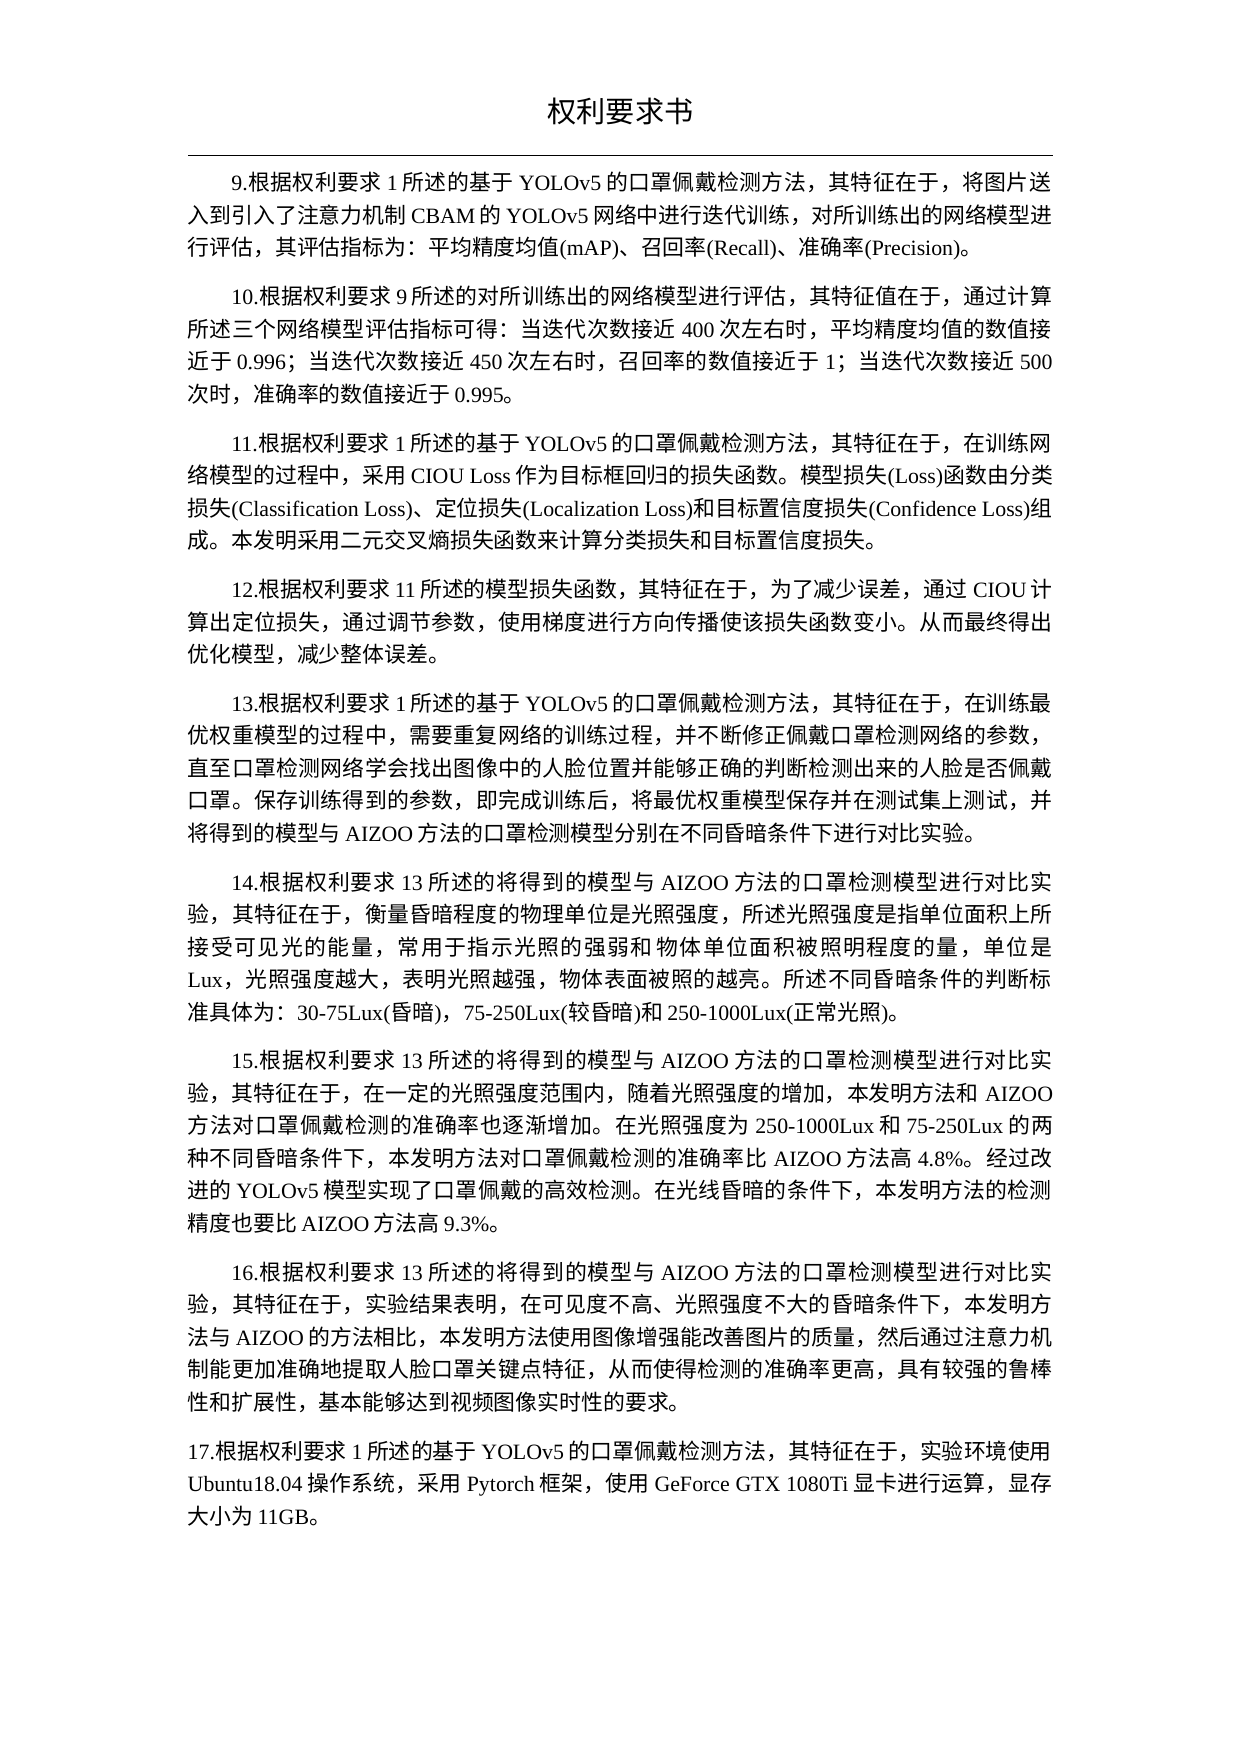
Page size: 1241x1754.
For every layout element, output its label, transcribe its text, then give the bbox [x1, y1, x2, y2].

text 12.根据权利要求11所述的模型损失函数，其特征在于，为了减少误差，通过CIOU计算出定位损失，通过调节参数，使用梯度进行方向传播使该损失函数变小。从而最终得出优化模型，减少整体误差。 [187, 572, 1053, 669]
text 11.根据权利要求1所述的基于YOLOv5的口罩佩戴检测方法，其特征在于，在训练网络模型的过程中，采用CIOU Loss作为目标框回归的损失函数。模型损失(Loss)函数由分类损失(Classification Loss)、定位损失(Localization Loss)和目标置信度损失(Confidence Loss)组成。本发明采用二元交叉熵损失函数来计算分类损失和目标置信度损失。 [187, 425, 1053, 555]
text 9.根据权利要求1所述的基于YOLOv5的口罩佩戴检测方法，其特征在于，将图片送入到引入了注意力机制CBAM的YOLOv5网络中进行迭代训练，对所训练出的网络模型进行评估，其评估指标为：平均精度均值(mAP)、召回率(Recall)、准确率(Precision)。 [187, 165, 1053, 262]
text 15.根据权利要求13所述的将得到的模型与AIZOO方法的口罩检测模型进行对比实验，其特征在于，在一定的光照强度范围内，随着光照强度的增加，本发明方法和AIZOO方法对口罩佩戴检测的准确率也逐渐增加。在光照强度为250-1000Lux和75-250Lux的两种不同昏暗条件下，本发明方法对口罩佩戴检测的准确率比AIZOO方法高4.8%。经过改进的YOLOv5模型实现了口罩佩戴的高效检测。在光线昏暗的条件下，本发明方法的检测精度也要比AIZOO方法高9.3%。 [187, 1043, 1053, 1238]
text 13.根据权利要求1所述的基于YOLOv5的口罩佩戴检测方法，其特征在于，在训练最优权重模型的过程中，需要重复网络的训练过程，并不断修正佩戴口罩检测网络的参数，直至口罩检测网络学会找出图像中的人脸位置并能够正确的判断检测出来的人脸是否佩戴口罩。保存训练得到的参数，即完成训练后，将最优权重模型保存并在测试集上测试，并将得到的模型与AIZOO方法的口罩检测模型分别在不同昏暗条件下进行对比实验。 [187, 685, 1053, 848]
text 10.根据权利要求9所述的对所训练出的网络模型进行评估，其特征值在于，通过计算所述三个网络模型评估指标可得：当迭代次数接近400次左右时，平均精度均值的数值接近于0.996；当迭代次数接近450次左右时，召回率的数值接近于1；当迭代次数接近500次时，准确率的数值接近于0.995。 [187, 279, 1053, 409]
text 16.根据权利要求13所述的将得到的模型与AIZOO方法的口罩检测模型进行对比实验，其特征在于，实验结果表明，在可见度不高、光照强度不大的昏暗条件下，本发明方法与AIZOO的方法相比，本发明方法使用图像增强能改善图片的质量，然后通过注意力机制能更加准确地提取人脸口罩关键点特征，从而使得检测的准确率更高，具有较强的鲁棒性和扩展性，基本能够达到视频图像实时性的要求。 [187, 1254, 1053, 1417]
text 14.根据权利要求13所述的将得到的模型与AIZOO方法的口罩检测模型进行对比实验，其特征在于，衡量昏暗程度的物理单位是光照强度，所述光照强度是指单位面积上所接受可见光的能量，常用于指示光照的强弱和物体单位面积被照明程度的量，单位是Lux，光照强度越大，表明光照越强，物体表面被照的越亮。所述不同昏暗条件的判断标准具体为：30-75Lux(昏暗)，75-250Lux(较昏暗)和250-1000Lux(正常光照)。 [187, 864, 1053, 1027]
text 17.根据权利要求1所述的基于YOLOv5的口罩佩戴检测方法，其特征在于，实验环境使用Ubuntu18.04操作系统，采用Pytorch框架，使用GeForce GTX 1080Ti显卡进行运算，显存大小为11GB。 [187, 1433, 1053, 1531]
